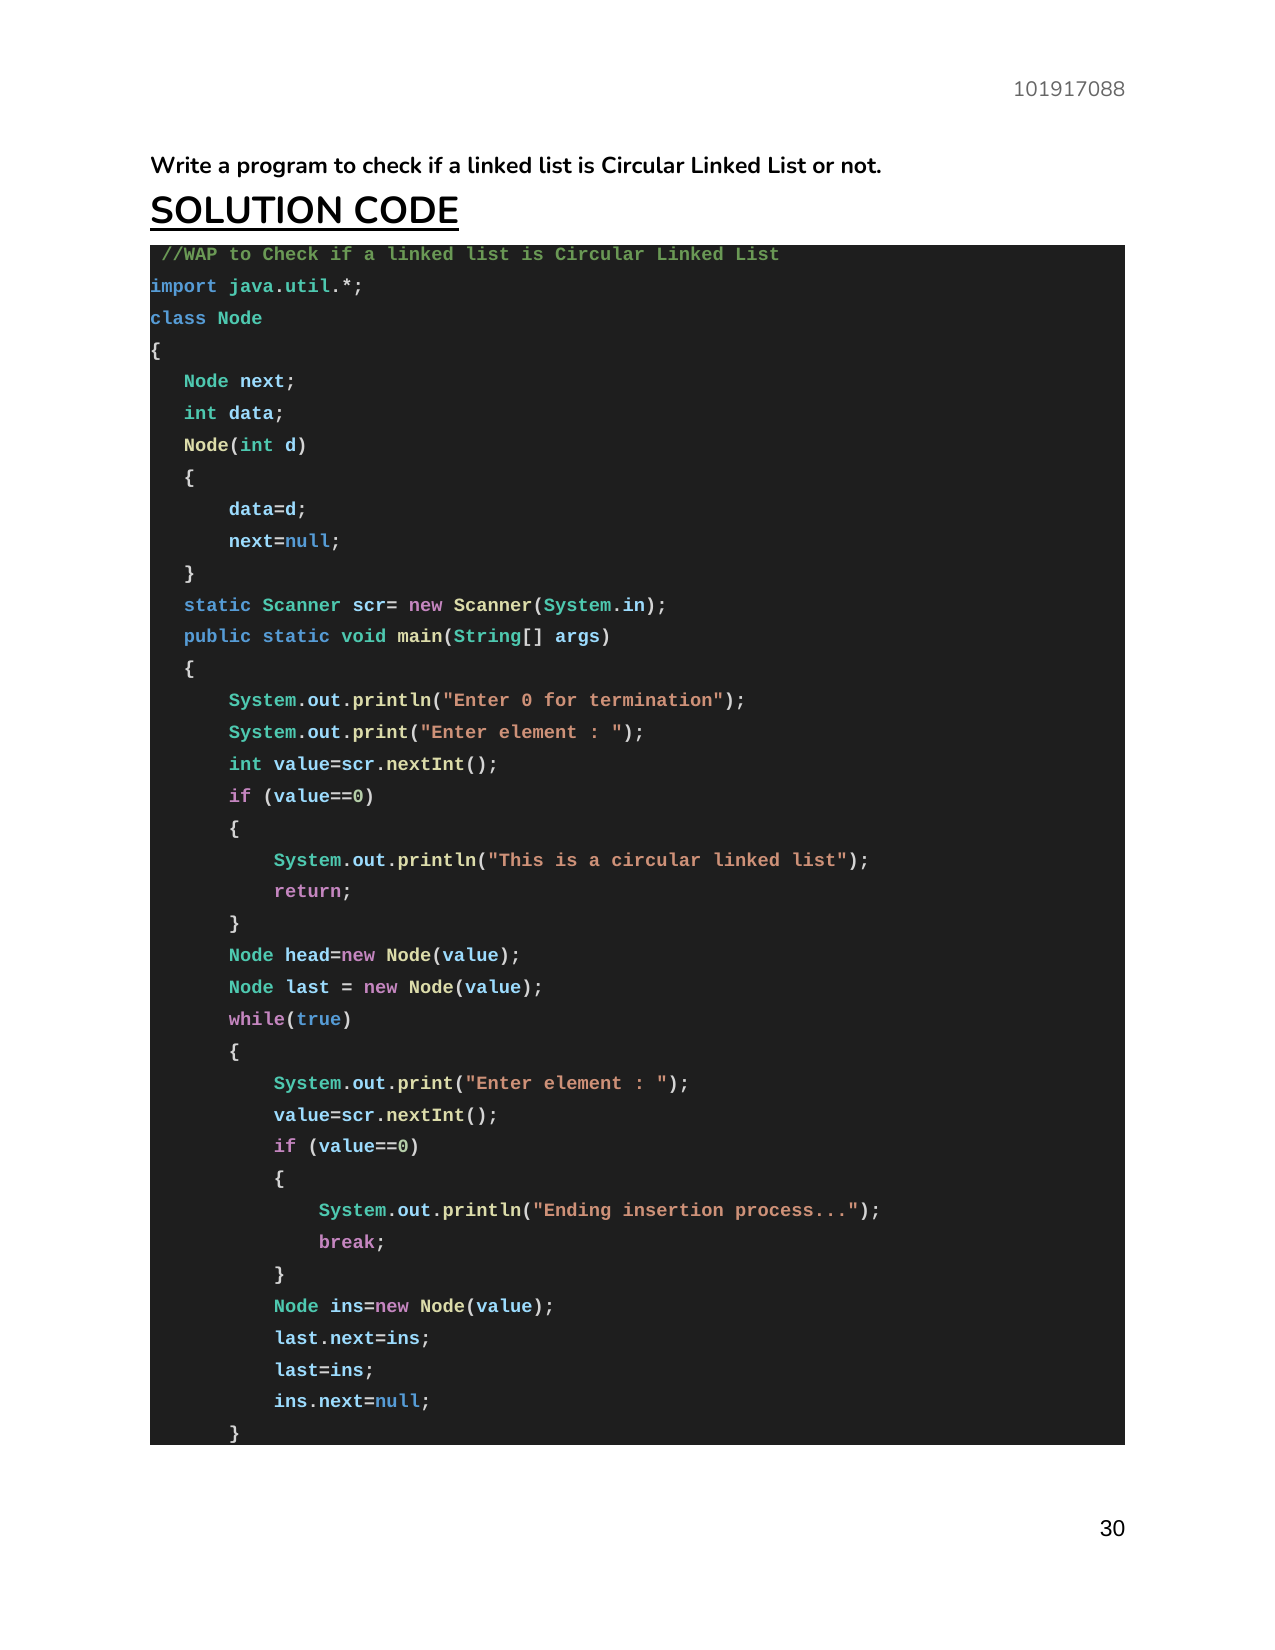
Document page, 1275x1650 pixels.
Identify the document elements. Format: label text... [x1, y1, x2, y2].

text import java.util.*; [150, 277, 1125, 298]
text } [150, 1424, 1125, 1445]
text int value=scr.nextInt(); [150, 755, 1125, 776]
text while(true) [150, 1010, 1125, 1031]
text System.out.print("Enter element : "); [150, 723, 1125, 744]
text return; [150, 882, 1125, 903]
text if (value==0) [150, 1137, 1125, 1158]
text System.out.print("Enter element : "); [150, 1073, 1125, 1095]
text Node next; [150, 372, 1125, 393]
text { [150, 659, 1125, 680]
text { [150, 468, 1125, 489]
text next=null; [150, 532, 1125, 553]
text Node head=new Node(value); [150, 946, 1125, 967]
text data=d; [150, 500, 1125, 521]
text System.out.println("This is a circular linked list"); [150, 850, 1125, 872]
text Node ins=new Node(value); [150, 1297, 1125, 1318]
text Node last = new Node(value); [150, 978, 1125, 999]
text Write a program to check if a linked list is Circular Linked List or not. [150, 150, 1125, 181]
text } [150, 914, 1125, 935]
text { [150, 340, 1125, 362]
text } [150, 1265, 1125, 1286]
text } [150, 563, 1125, 585]
text value=scr.nextInt(); [150, 1105, 1125, 1127]
text SOLUTION CODE [150, 186, 1125, 237]
text { [150, 818, 1125, 840]
text System.out.println("Enter 0 for termination"); [150, 691, 1125, 712]
text int data; [150, 404, 1125, 425]
text last=ins; [150, 1360, 1125, 1382]
text class Node [150, 308, 1125, 330]
text System.out.println("Ending insertion process..."); [150, 1201, 1125, 1222]
text ins.next=null; [150, 1392, 1125, 1413]
text Node(int d) [150, 436, 1125, 457]
text static Scanner scr= new Scanner(System.in); [150, 595, 1125, 617]
text { [150, 1042, 1125, 1063]
text public static void main(String[] args) [150, 627, 1125, 648]
text if (value==0) [150, 787, 1125, 808]
text { [150, 1169, 1125, 1190]
text //WAP to Check if a linked list is Circular Linked List [150, 245, 1125, 266]
text break; [150, 1233, 1125, 1254]
text last.next=ins; [150, 1328, 1125, 1350]
